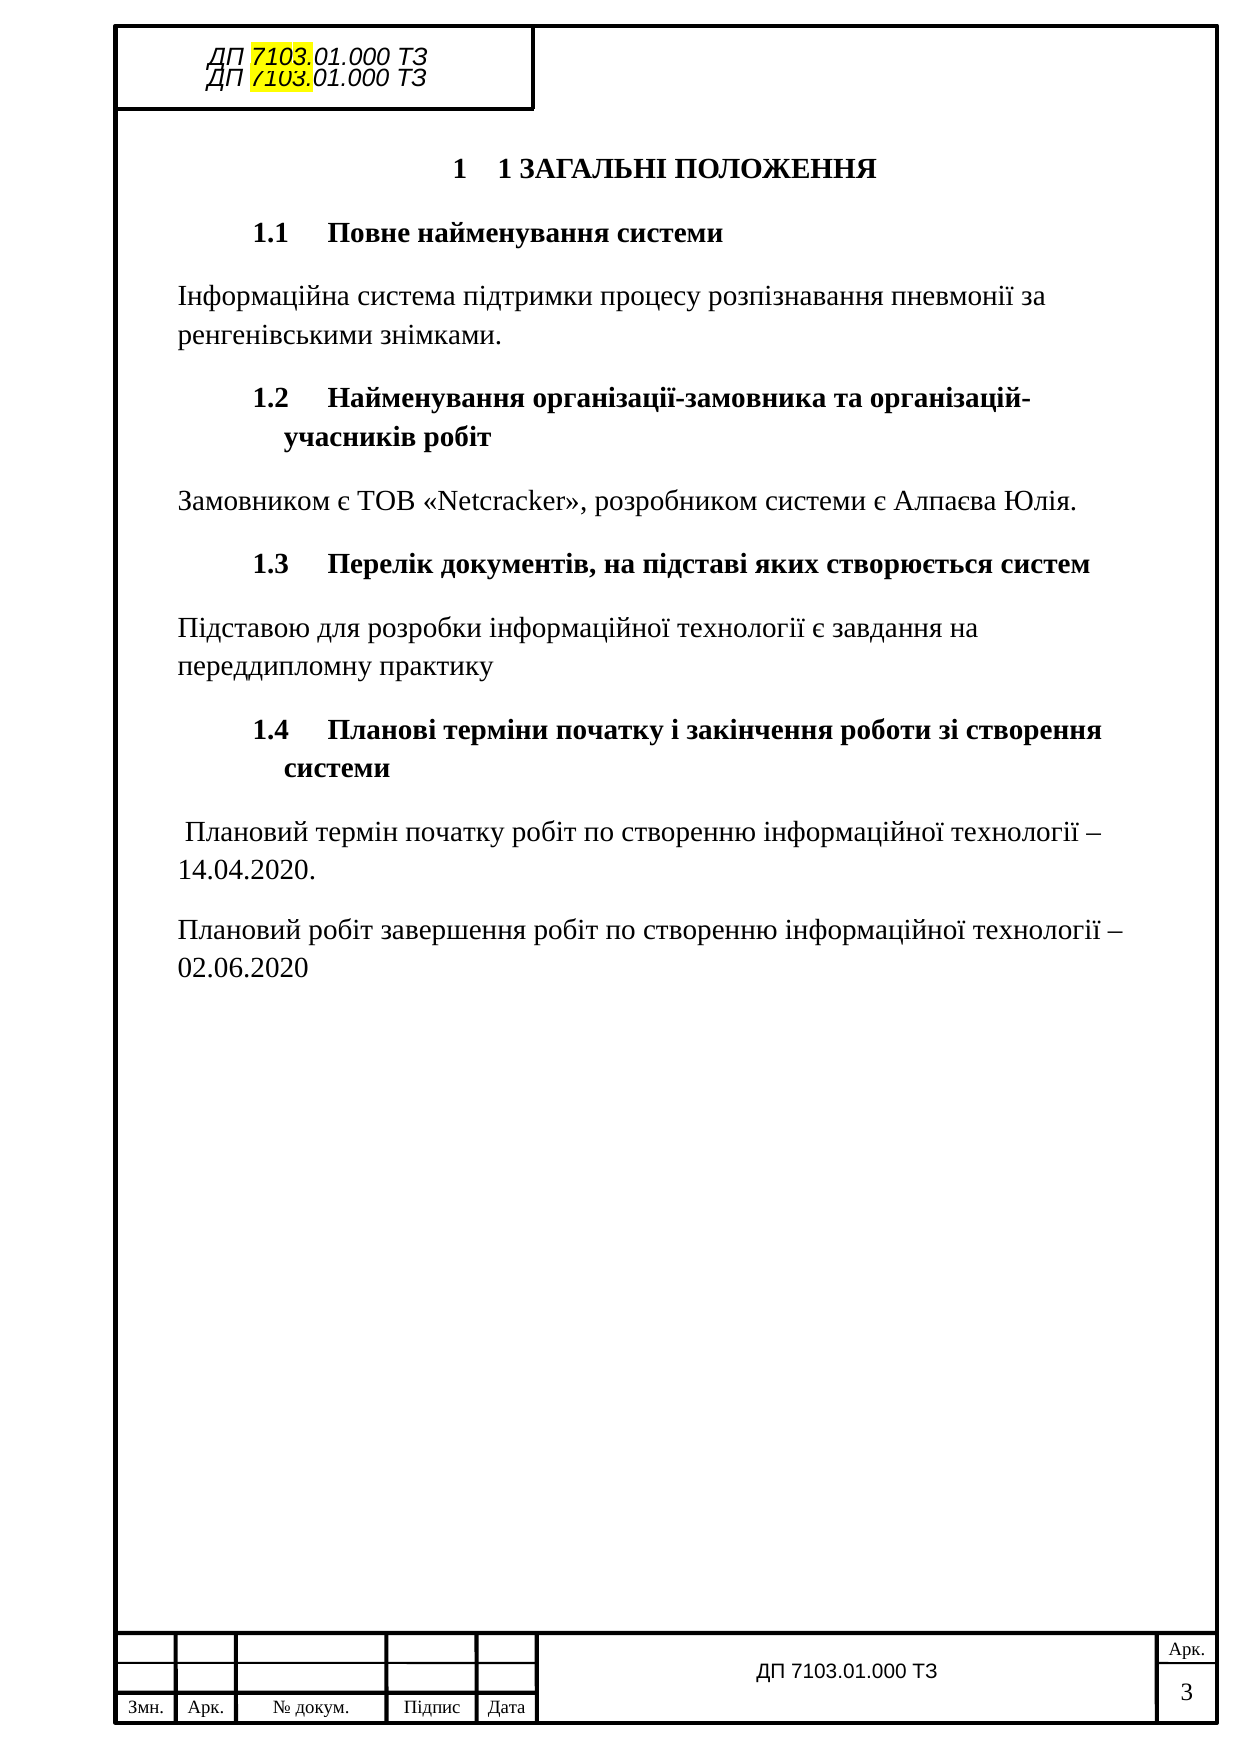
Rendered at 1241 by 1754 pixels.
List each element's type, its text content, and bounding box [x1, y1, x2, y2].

text Підставою для розробки інформаційної технології є завдання на переддипломну практику [177, 610, 1152, 682]
text Найменування організації-замовника та організацій-учасників робіт [252, 381, 1152, 453]
text Плановий термін початку робіт по створенню інформаційної технології – 14.04.2020. [177, 814, 1152, 886]
text Планові терміни початку і закінчення роботи зі створення системи [252, 712, 1152, 784]
text Перелік документів, на підставі яких створюється систем [252, 546, 1152, 580]
text Плановий робіт завершення робіт по створенню інформаційної технології – 02.06.2020 [177, 912, 1152, 984]
text Повне найменування системи [252, 215, 1152, 248]
text Інформаційна система підтримки процесу розпізнавання пневмонії за ренгенівськими знімками. [177, 278, 1152, 351]
text 1 ЗАГАЛЬНІ ПОЛОЖЕННЯ [177, 151, 1152, 185]
text Замовником є ТОВ «Netcracker», розробником системи є Алпаєва Юлія. [177, 483, 1152, 516]
